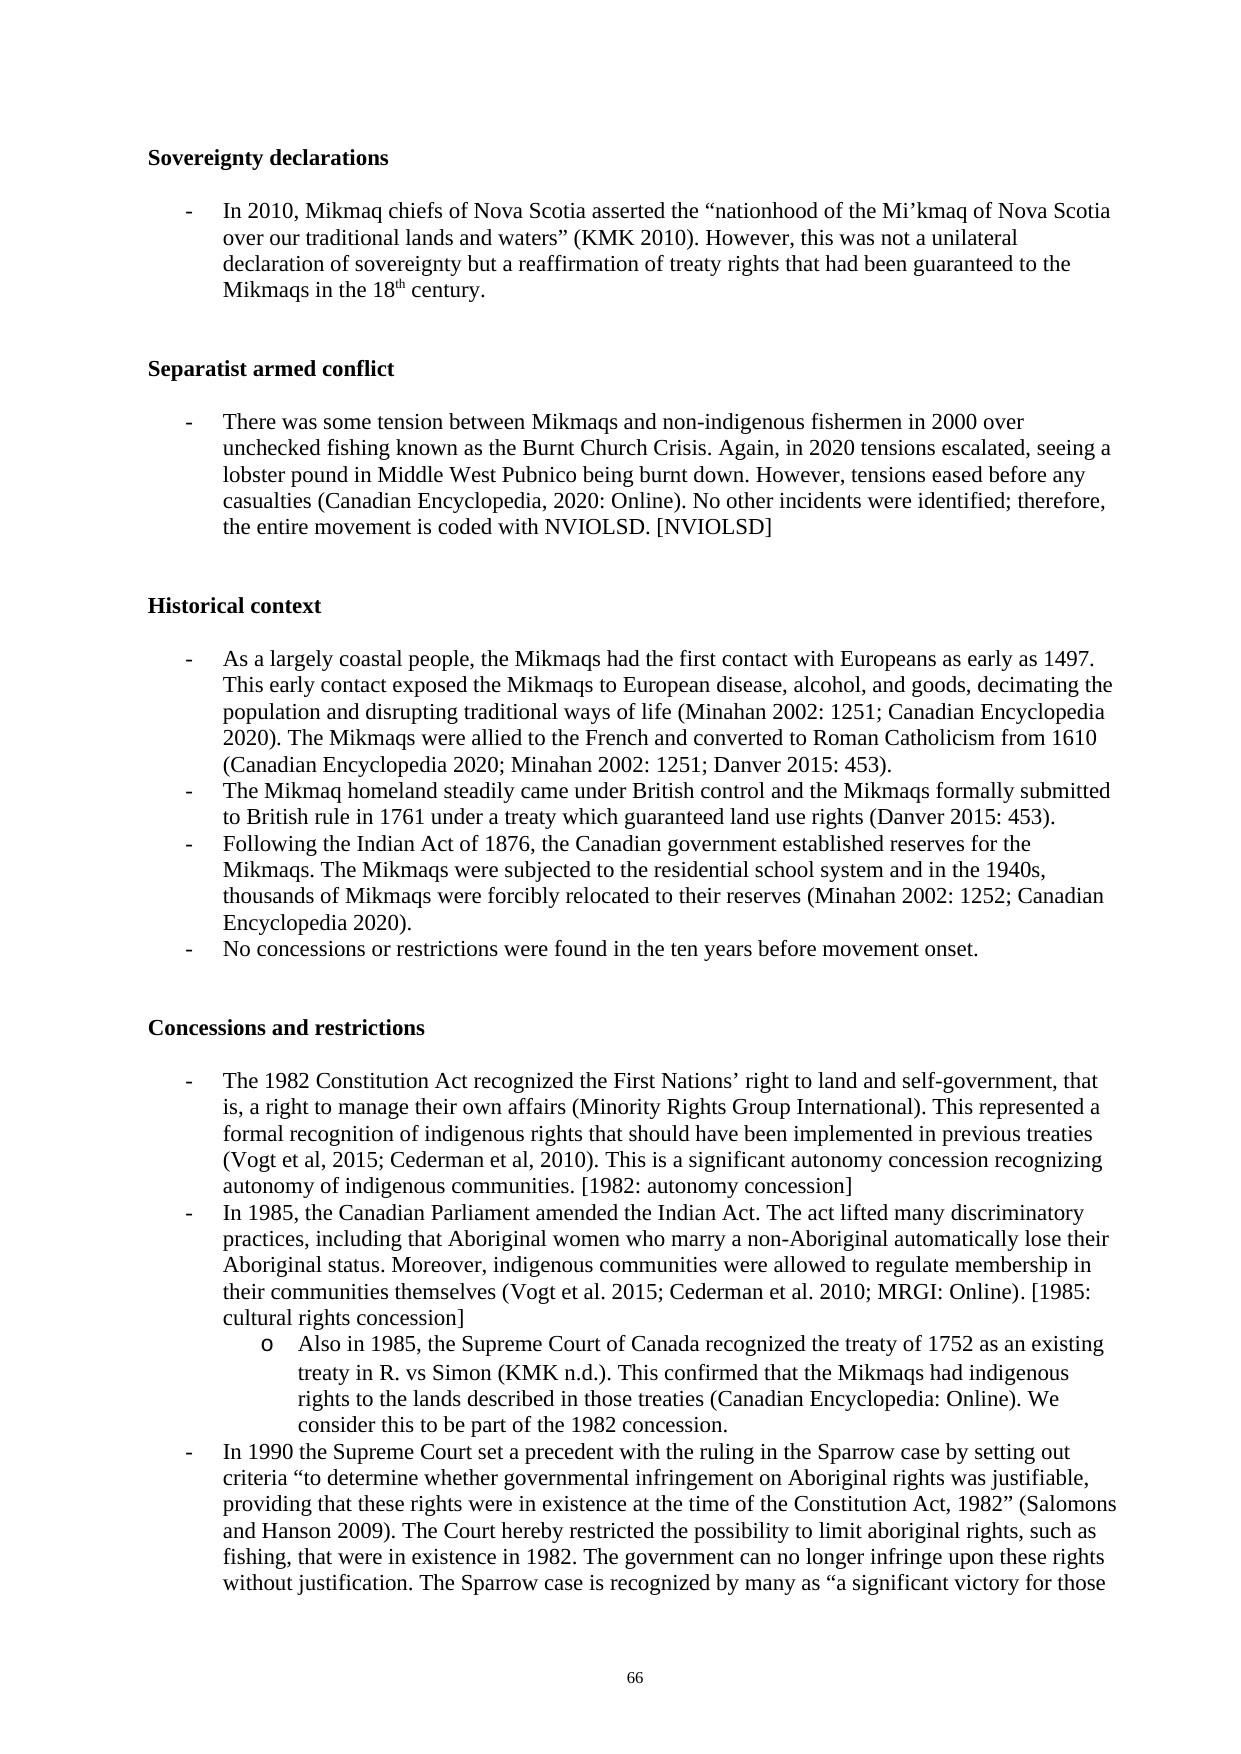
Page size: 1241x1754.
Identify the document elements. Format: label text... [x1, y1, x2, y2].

list There was some tension between Mikmaqs and non-indigenous fishermen in 2000 over unchecked fishing known as the Burnt Church Crisis. Again, in 2020 tensions escalated, seeing a lobster pound in Middle West Pubnico being burnt down. However, tensions eased before any casualties (Canadian Encyclopedia, 2020: Online). No other incidents were identified; therefore, the entire movement is coded with NVIOLSD. [NVIOLSD] [185, 408, 1122, 540]
text Historical context [148, 592, 1122, 619]
list In 2010, Mikmaq chiefs of Nova Scotia asserted the “nationhood of the Mi’kmaq of Nova Scotia over our traditional lands and waters” (KMK 2010). However, this was not a unilateral declaration of sovereignty but a reaffirmation of treaty rights that had been guaranteed to the Mikmaqs in the 18th century. [185, 197, 1122, 303]
list As a largely coastal people, the Mikmaqs had the first contact with Europeans as early as 1497. This early contact exposed the Mikmaqs to European disease, alcohol, and goods, decimating the population and disrupting traditional ways of life (Minahan 2002: 1251; Canadian Encyclopedia 2020). The Mikmaqs were allied to the French and converted to Roman Catholicism from 1610 (Canadian Encyclopedia 2020; Minahan 2002: 1251; Danver 2015: 453). [185, 645, 1122, 777]
list The 1982 Constitution Act recognized the First Nations’ right to land and self-government, that is, a right to manage their own affairs (Minority Rights Group International). This represented a formal recognition of indigenous rights that should have been implemented in previous treaties (Vogt et al, 2015; Cederman et al, 2010). This is a significant autonomy concession recognizing autonomy of indigenous communities. [1982: autonomy concession] [185, 1067, 1122, 1199]
text Sovereignty declarations [148, 144, 1122, 171]
list The Mikmaq homeland steadily came under British control and the Mikmaqs formally submitted to British rule in 1761 under a treaty which guaranteed land use rights (Danver 2015: 453). [185, 777, 1122, 830]
list In 1985, the Canadian Parliament amended the Indian Act. The act lifted many discriminatory practices, including that Aboriginal women who marry a non-Aboriginal automatically lose their Aboriginal status. Moreover, indigenous communities were allowed to regulate membership in their communities themselves (Vogt et al. 2015; Cederman et al. 2010; MRGI: Online). [1985: cultural rights concession] [185, 1199, 1122, 1330]
list Following the Indian Act of 1876, the Canadian government established reserves for the Mikmaqs. The Mikmaqs were subjected to the residential school system and in the 1940s, thousands of Mikmaqs were forcibly relocated to their reserves (Minahan 2002: 1252; Canadian Encyclopedia 2020). [185, 830, 1122, 935]
text Concessions and restrictions [148, 1014, 1122, 1041]
list Also in 1985, the Supreme Court of Canada recognized the treaty of 1752 as an existing treaty in R. vs Simon (KMK n.d.). This confirmed that the Mikmaqs had indigenous rights to the lands described in those treaties (Canadian Encyclopedia: Online). We consider this to be part of the 1982 concession. [260, 1330, 1122, 1438]
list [185, 1438, 1122, 1596]
text Separatist armed conflict [148, 355, 1122, 382]
list No concessions or restrictions were found in the ten years before movement onset. [185, 935, 1122, 961]
